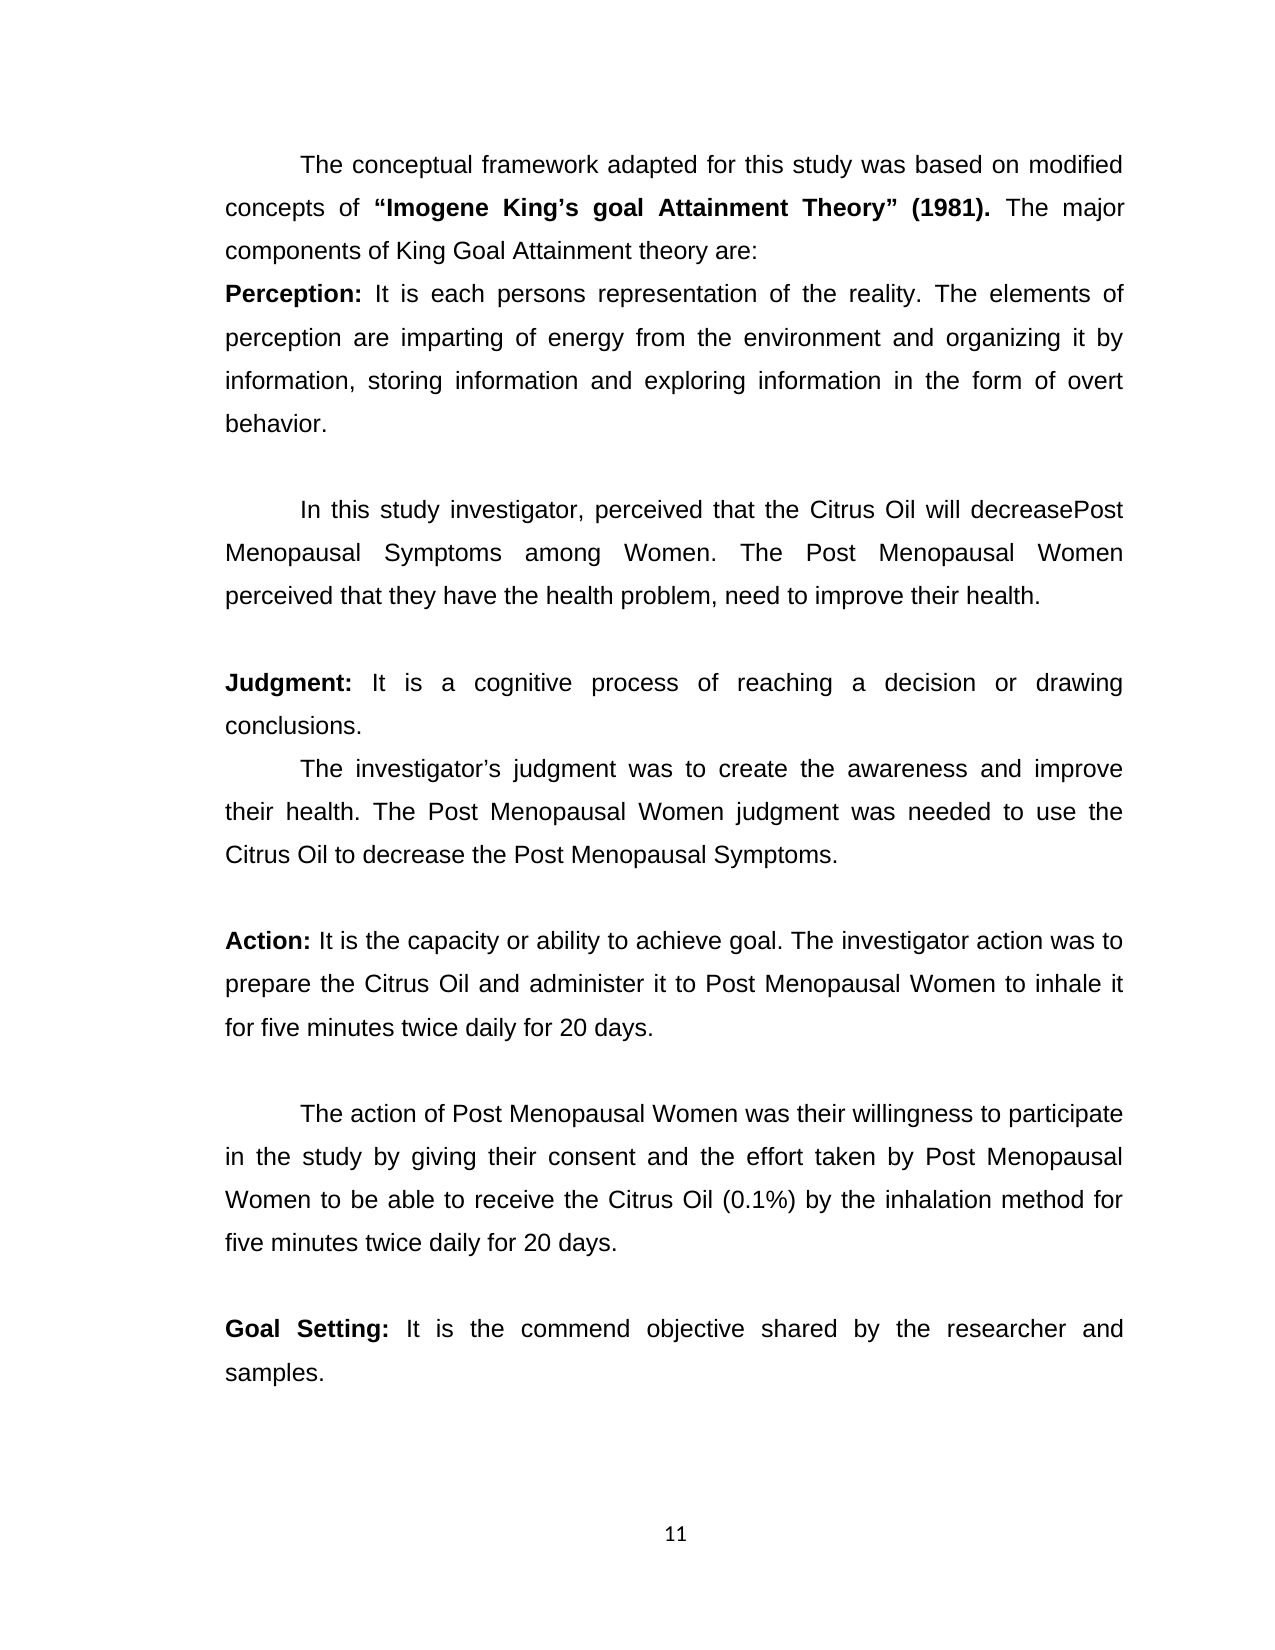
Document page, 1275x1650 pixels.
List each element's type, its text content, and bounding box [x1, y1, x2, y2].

text The action of Post Menopausal Women was their willingness to participate in the study by giving their consent and the effort taken by Post Menopausal Women to be able to receive the Citrus Oil (0.1%) by the inhalation method for five minutes twice daily for 20 days. [225, 1099, 1125, 1257]
text Action: It is the capacity or ability to achieve goal. The investigator action was to prepare the Citrus Oil and administer it to Post Menopausal Women to inhale it for five minutes twice daily for 20 days. [225, 926, 1125, 1041]
text Perception: It is each persons representation of the reality. The elements of perception are imparting of energy from the environment and organizing it by information, storing information and exploring information in the form of overt behavior. [225, 279, 1125, 437]
text In this study investigator, perceived that the Citrus Oil will decreasePost Menopausal Symptoms among Women. The Post Menopausal Women perceived that they have the health problem, need to improve their health. [225, 495, 1125, 610]
text Judgment: It is a cognitive process of reaching a decision or drawing conclusions. [225, 667, 1125, 739]
text The investigator’s judgment was to create the awareness and improve their health. The Post Menopausal Women judgment was needed to use the Citrus Oil to decrease the Post Menopausal Symptoms. [225, 754, 1125, 869]
text The conceptual framework adapted for this study was based on modified concepts of “Imogene King’s goal Attainment Theory” (1981). The major components of King Goal Attainment theory are: [225, 150, 1125, 265]
text Goal Setting: It is the commend objective shared by the researcher and samples. [225, 1314, 1125, 1386]
